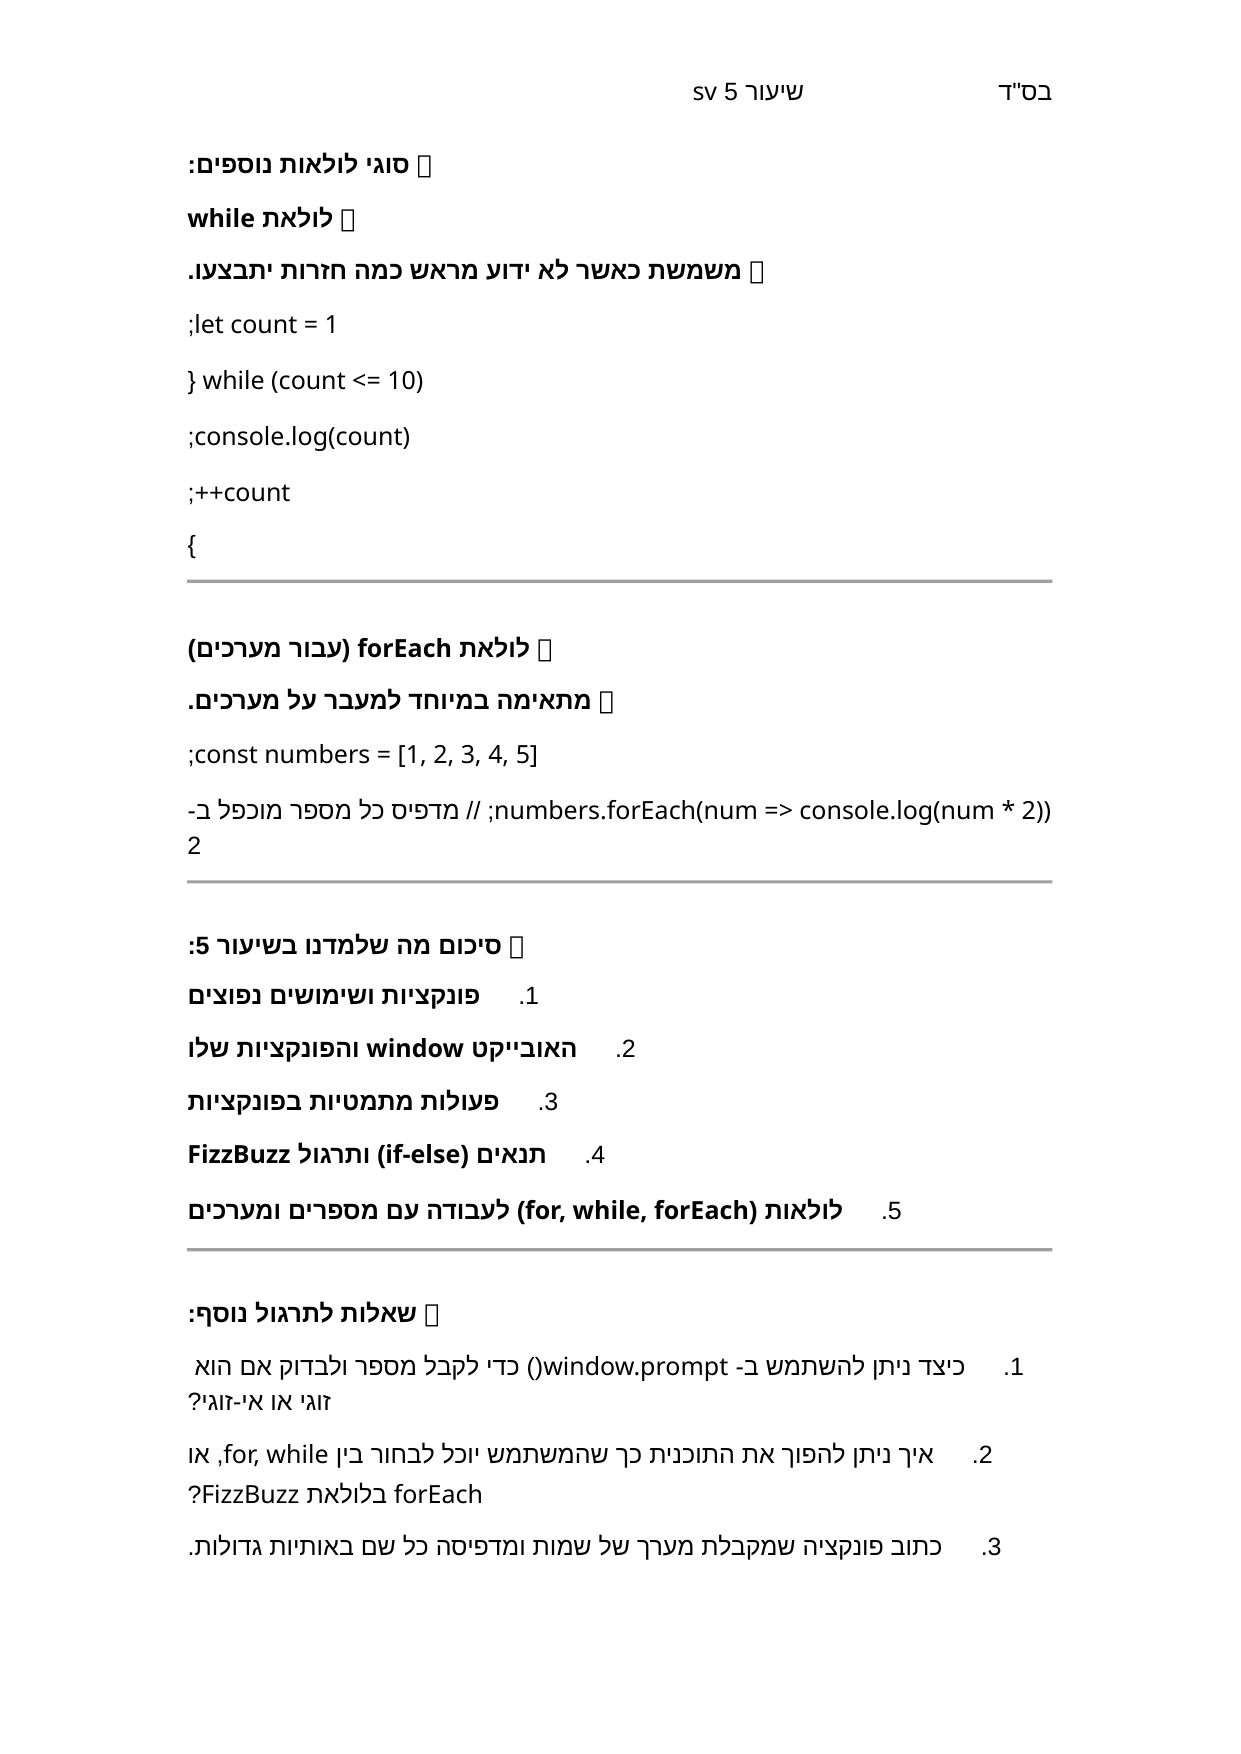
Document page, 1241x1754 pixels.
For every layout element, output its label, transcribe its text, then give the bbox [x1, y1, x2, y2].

text numbers.forEach(num => console.log(num * 2)); // מדפיס כל מספר מוכפל ב-2 [187, 792, 1053, 859]
text console.log(count); [187, 418, 1053, 452]
text 📌 שאלות לתרגול נוסף: [187, 1299, 1053, 1328]
text count++; [187, 474, 1053, 508]
list לולאות (for, while, forEach) לעבודה עם מספרים ומערכים [187, 1192, 1015, 1226]
text } [187, 530, 1053, 559]
text 💡 מתאימה במיוחד למעבר על מערכים. [187, 686, 1053, 715]
list פונקציות ושימושים נפוצים [187, 981, 1015, 1010]
list כתוב פונקציה שמקבלת מערך של שמות ומדפיסה כל שם באותיות גדולות. [187, 1532, 1015, 1561]
text let count = 1; [187, 307, 1053, 341]
text const numbers = [1, 2, 3, 4, 5]; [187, 736, 1053, 771]
text 📌 סוגי לולאות נוספים: [187, 150, 1053, 179]
text 📌 סיכום מה שלמדנו בשיעור 5: [187, 931, 1053, 960]
list כיצד ניתן להשתמש ב- window.prompt() כדי לקבל מספר ולבדוק אם הוא זוגי או אי-זוגי? [187, 1349, 1015, 1416]
text 🔹 לולאת forEach (עבור מערכים) [187, 630, 1053, 664]
text 💡 משמשת כאשר לא ידוע מראש כמה חזרות יתבצעו. [187, 256, 1053, 286]
list פעולות מתמטיות בפונקציות [187, 1087, 1015, 1116]
text 🔹 לולאת while [187, 200, 1053, 234]
list האובייקט window והפונקציות שלו [187, 1031, 1015, 1065]
list תנאים (if-else) ותרגול FizzBuzz [187, 1136, 1015, 1171]
text while (count <= 10) { [187, 362, 1053, 397]
list איך ניתן להפוך את התוכנית כך שהמשתמש יוכל לבחור בין for, while, או forEach בלולאת FizzBuzz? [187, 1437, 1015, 1510]
